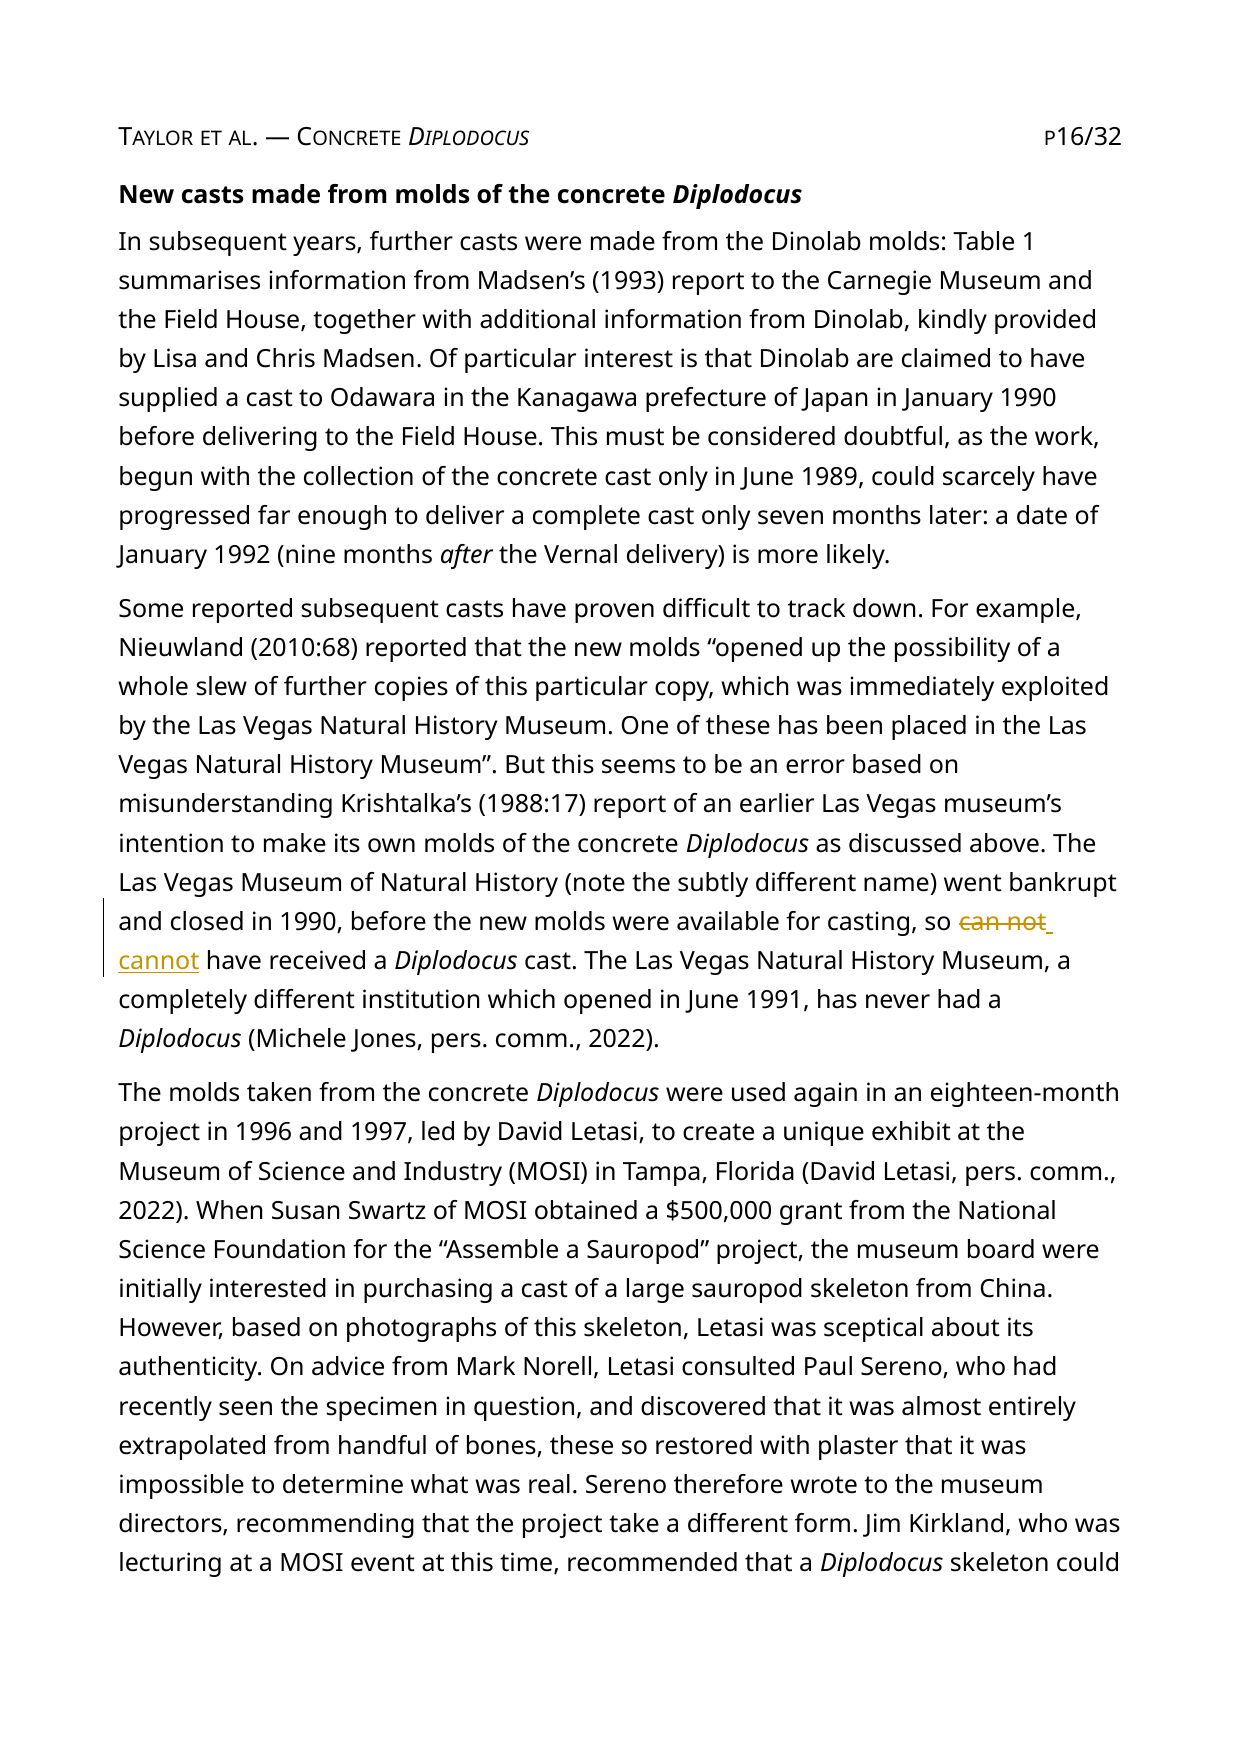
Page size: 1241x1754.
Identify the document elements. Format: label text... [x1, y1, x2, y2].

text In subsequent years, further casts were made from the Dinolab molds: Table 1 summarises information from Madsen’s (1993) report to the Carnegie Museum and the Field House, together with additional information from Dinolab, kindly provided by Lisa and Chris Madsen. Of particular interest is that Dinolab are claimed to have supplied a cast to Odawara in the Kanagawa prefecture of Japan in January 1990 before delivering to the Field House. This must be considered doubtful, as the work, begun with the collection of the concrete cast only in June 1989, could scarcely have progressed far enough to deliver a complete cast only seven months later: a date of January 1992 (nine months after the Vernal delivery) is more likely. [118, 223, 1122, 571]
text Some reported subsequent casts have proven difficult to track down. For example, Nieuwland (2010:68) reported that the new molds “opened up the possibility of a whole slew of further copies of this particular copy, which was immediately exploited by the Las Vegas Natural History Museum. One of these has been placed in the Las Vegas Natural History Museum”. But this seems to be an error based on misunderstanding Krishtalka’s (1988:17) report of an earlier Las Vegas museum’s intention to make its own molds of the concrete Diplodocus as discussed above. The Las Vegas Museum of Natural History (note the subtly different name) went bankrupt and closed in 1990, before the new molds were available for casting, so have received a Diplodocus cast. The Las Vegas Natural History Museum, a completely different institution which opened in June 1991, has never had a Diplodocus (Michele Jones, pers. comm., 2022). [118, 590, 1122, 1055]
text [118, 1075, 1122, 1579]
subtitle New casts made from molds of the concrete Diplodocus [118, 177, 1122, 211]
